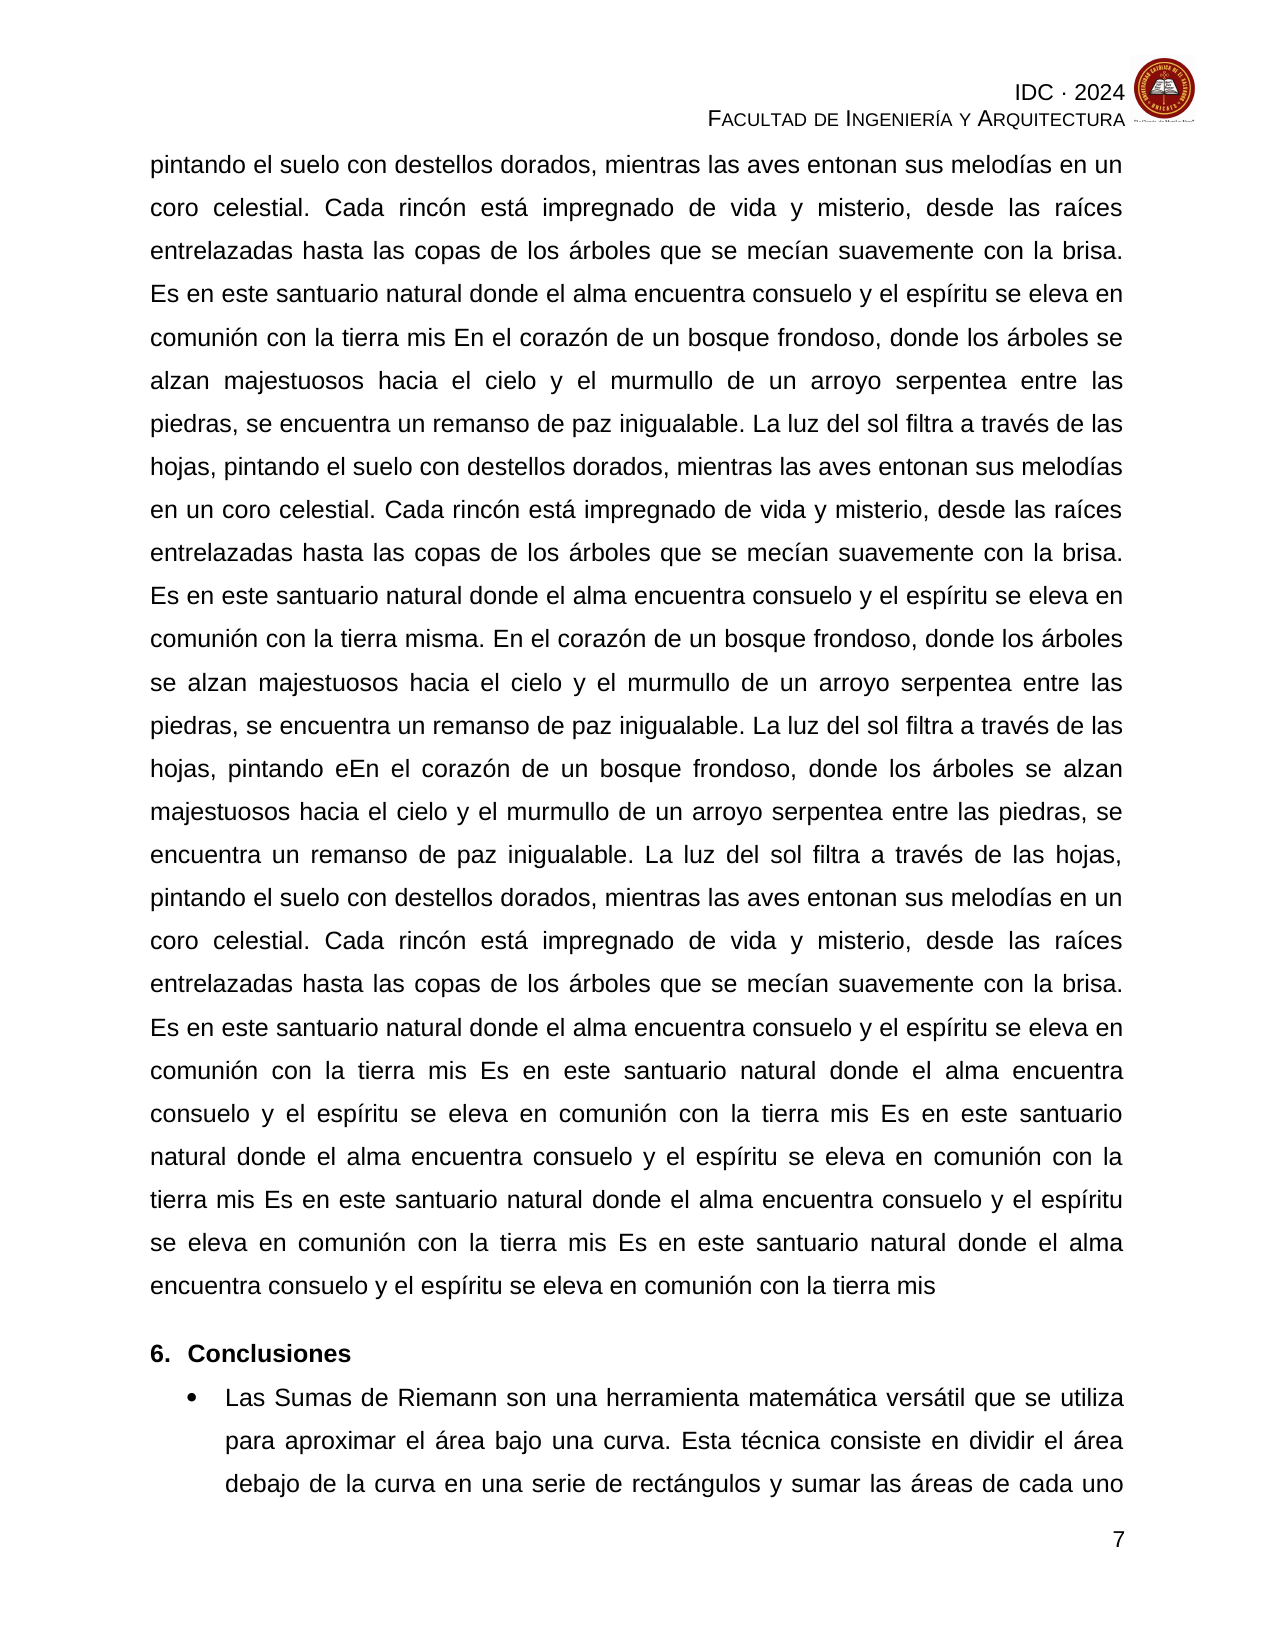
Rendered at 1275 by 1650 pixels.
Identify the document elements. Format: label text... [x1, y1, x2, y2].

picture [1129, 55, 1196, 122]
list Conclusiones [150, 1339, 1125, 1368]
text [150, 150, 1125, 1300]
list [187, 1382, 1125, 1498]
